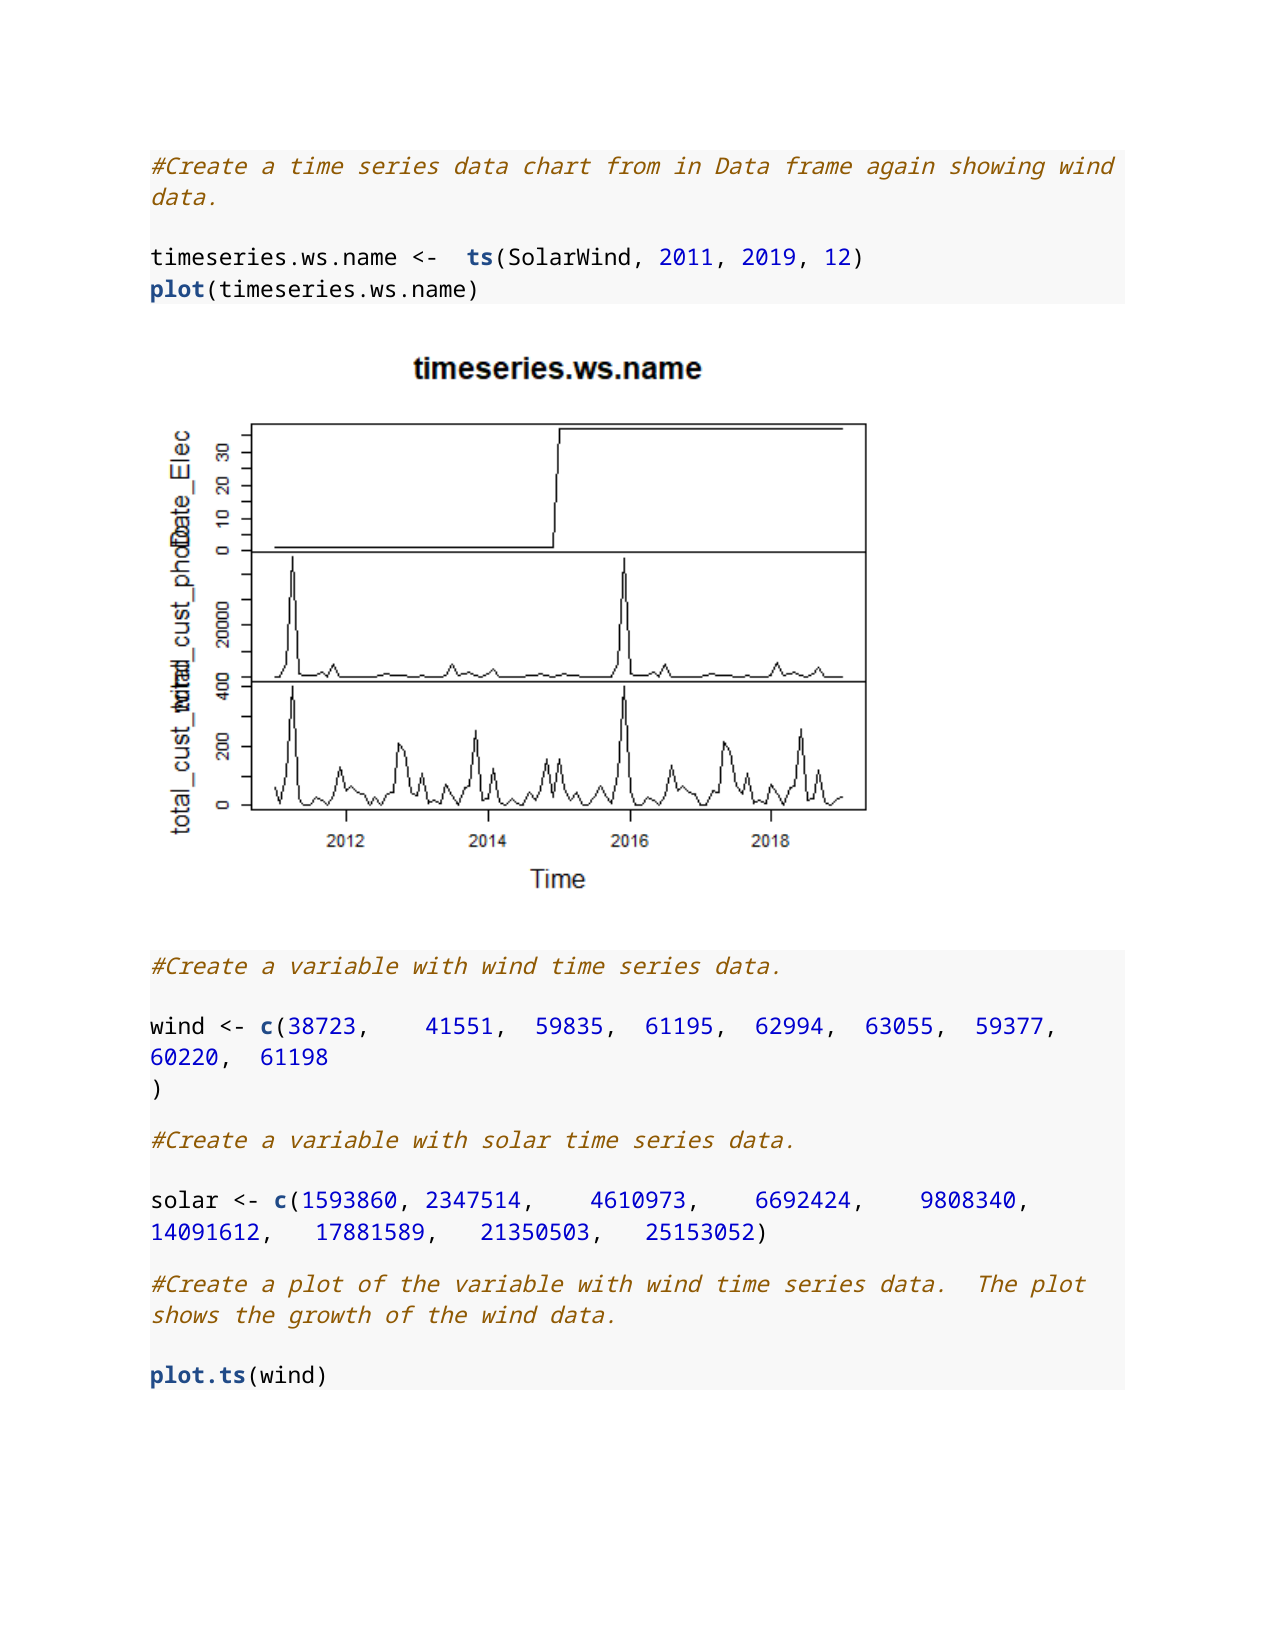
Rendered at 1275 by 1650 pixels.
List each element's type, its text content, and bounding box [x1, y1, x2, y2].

text #Create a variable with solar time series data. solar <- c(1593860, 2347514, 4610973, 6692424, 9808340, 14091612, 17881589, 21350503, 25153052) [150, 1124, 1125, 1247]
picture [150, 324, 908, 931]
text #Create a variable with wind time series data. wind <- c(38723, 41551, 59835, 61195, 62994, 63055, 59377, 60220, 61198 ) [150, 950, 1125, 1103]
text #Create a time series data chart from in Data frame again showing wind data. timeseries.ws.name <- ts(SolarWind, 2011, 2019, 12) plot(timeseries.ws.name) [150, 150, 1125, 304]
text #Create a plot of the variable with wind time series data. The plot shows the growth of the wind data. plot.ts(wind) [150, 1268, 1125, 1390]
